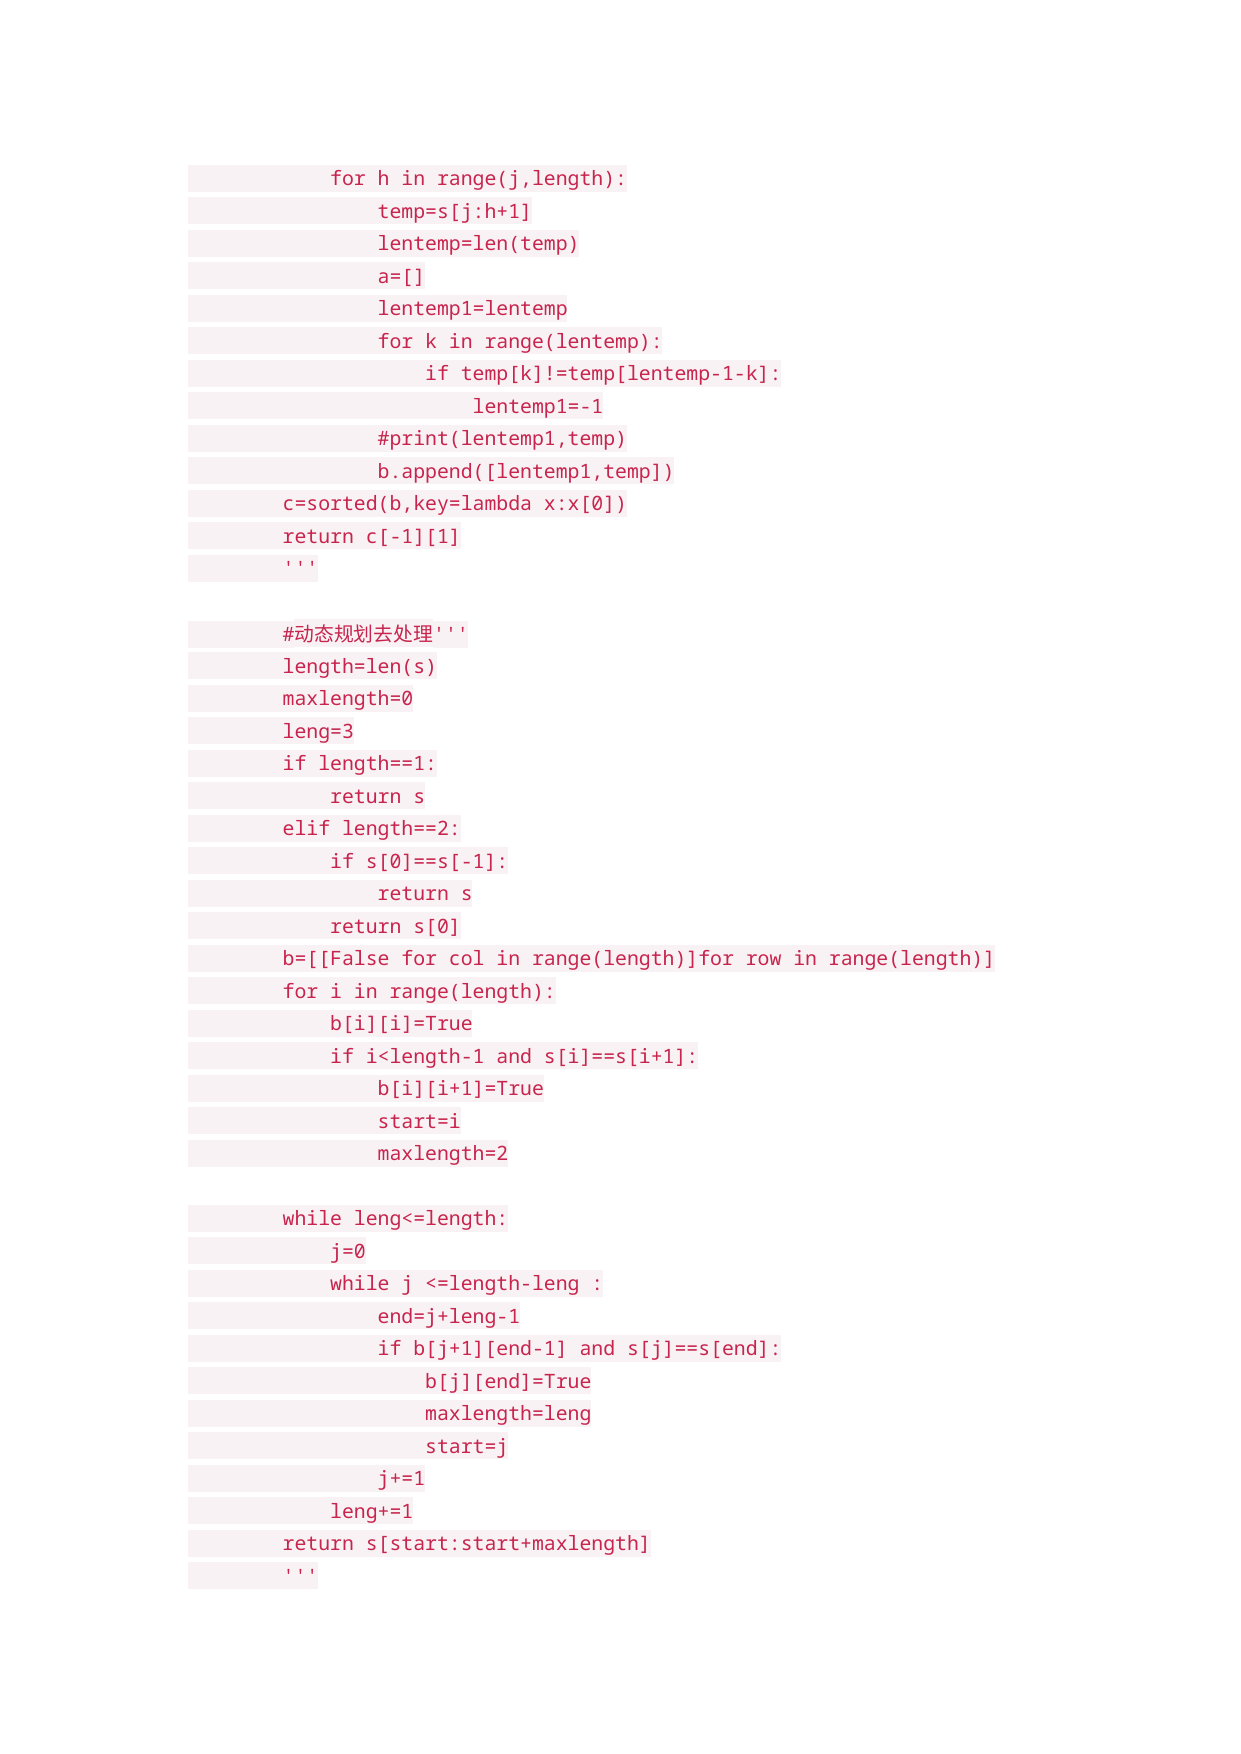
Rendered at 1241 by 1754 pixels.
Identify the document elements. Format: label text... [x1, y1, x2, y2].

text maxlength=0 [187, 682, 1053, 714]
text return s [187, 779, 1053, 812]
text b[j][end]=True [187, 1364, 1053, 1397]
text if temp[k]!=temp[lentemp-1-k]: [187, 357, 1053, 389]
text maxlength=2 [187, 1137, 1053, 1169]
text ''' [187, 552, 1053, 584]
text for i in range(length): [187, 974, 1053, 1007]
text return s [187, 877, 1053, 909]
text #print(lentemp1,temp) [187, 422, 1053, 454]
text j+=1 [187, 1462, 1053, 1494]
text while j <=length-leng : [187, 1267, 1053, 1299]
text j=0 [187, 1234, 1053, 1267]
text if length==1: [187, 747, 1053, 779]
text if i<length-1 and s[i]==s[i+1]: [187, 1039, 1053, 1072]
text b.append([lentemp1,temp]) [187, 454, 1053, 487]
text for k in range(lentemp): [187, 324, 1053, 357]
text lentemp1=lentemp [187, 292, 1053, 324]
text leng=3 [187, 714, 1053, 747]
text while leng<=length: [187, 1202, 1053, 1234]
text b[i][i]=True [187, 1007, 1053, 1039]
text lentemp1=-1 [187, 389, 1053, 422]
text return c[-1][1] [187, 519, 1053, 552]
text b[i][i+1]=True [187, 1072, 1053, 1104]
text start=j [187, 1429, 1053, 1462]
text if s[0]==s[-1]: [187, 844, 1053, 877]
text #动态规划去处理''' [187, 617, 1053, 649]
text a=[] [187, 259, 1053, 292]
text return s[0] [187, 909, 1053, 942]
text temp=s[j:h+1] [187, 194, 1053, 227]
text length=len(s) [187, 649, 1053, 682]
text return s[start:start+maxlength] [187, 1527, 1053, 1559]
text ''' [187, 1559, 1053, 1592]
text b=[[False for col in range(length)]for row in range(length)] [187, 942, 1053, 974]
text maxlength=leng [187, 1397, 1053, 1429]
text if b[j+1][end-1] and s[j]==s[end]: [187, 1332, 1053, 1364]
text lentemp=len(temp) [187, 227, 1053, 259]
text c=sorted(b,key=lambda x:x[0]) [187, 487, 1053, 519]
text end=j+leng-1 [187, 1299, 1053, 1332]
text leng+=1 [187, 1494, 1053, 1527]
text elif length==2: [187, 812, 1053, 844]
text for h in range(j,length): [187, 162, 1053, 194]
text start=i [187, 1104, 1053, 1137]
